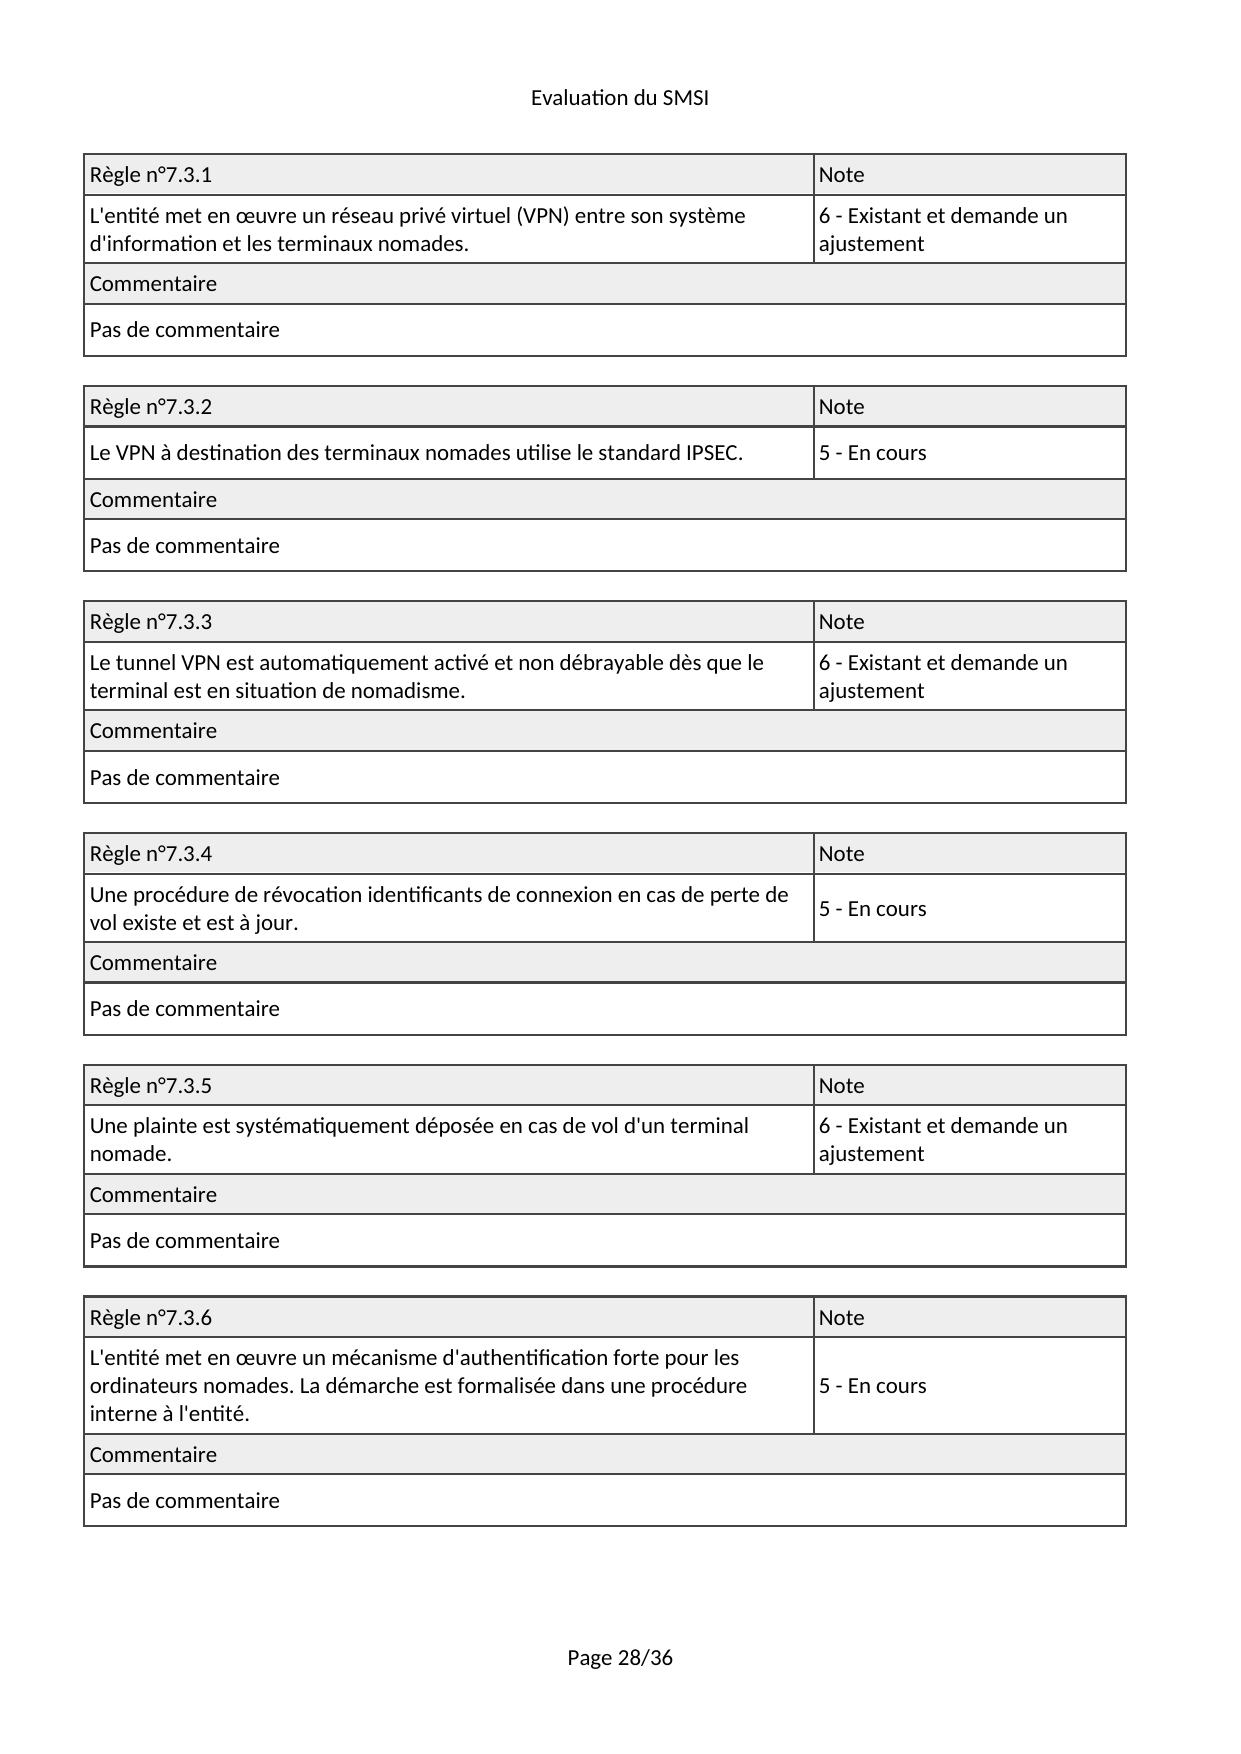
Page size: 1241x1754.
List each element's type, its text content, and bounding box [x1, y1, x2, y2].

table_cell Pas de commentaire [85, 1215, 1125, 1265]
table_cell 6 - Existant et demande un ajustement [815, 196, 1125, 262]
table_cell L'entité met en œuvre un mécanisme d'authentification forte pour les ordinateurs nomades. La démarche est formalisée dans une procédure interne à l'entité. [85, 1338, 813, 1432]
table_cell Une plainte est systématiquement déposée en cas de vol d'un terminal nomade. [85, 1106, 813, 1173]
table_cell Une procédure de révocation identificants de connexion en cas de perte de vol existe et est à jour. [85, 875, 813, 941]
table_cell Commentaire [85, 480, 1125, 518]
table_cell L'entité met en œuvre un réseau privé virtuel (VPN) entre son système d'information et les terminaux nomades. [85, 196, 813, 262]
table_cell 5 - En cours [815, 1338, 1125, 1432]
table_cell Commentaire [85, 1175, 1125, 1213]
table_cell Pas de commentaire [85, 305, 1125, 355]
table_header Note [815, 602, 1125, 641]
table_cell 5 - En cours [815, 875, 1125, 941]
table_header Note [815, 834, 1125, 872]
table_cell Le tunnel VPN est automatiquement activé et non débrayable dès que le terminal est en situation de nomadisme. [85, 643, 813, 709]
table_header Règle n°7.3.4 [85, 834, 813, 872]
table_header Note [815, 1298, 1125, 1336]
table_header Note [815, 155, 1125, 193]
table_cell Le VPN à destination des terminaux nomades utilise le standard IPSEC. [85, 428, 813, 477]
table_cell 5 - En cours [815, 428, 1125, 477]
table_cell Pas de commentaire [85, 520, 1125, 570]
table_header Règle n°7.3.6 [85, 1298, 813, 1336]
table_cell Commentaire [85, 1435, 1125, 1473]
table_cell Commentaire [85, 264, 1125, 303]
table_header Règle n°7.3.1 [85, 155, 813, 193]
table_cell Pas de commentaire [85, 1475, 1125, 1525]
table_cell Commentaire [85, 943, 1125, 981]
table_header Note [815, 1066, 1125, 1104]
table_cell Commentaire [85, 711, 1125, 750]
table_header Note [815, 387, 1125, 425]
table_cell 6 - Existant et demande un ajustement [815, 643, 1125, 709]
table_cell Pas de commentaire [85, 752, 1125, 802]
table_cell 6 - Existant et demande un ajustement [815, 1106, 1125, 1173]
table_header Règle n°7.3.2 [85, 387, 813, 425]
table_cell Pas de commentaire [85, 984, 1125, 1033]
table_header Règle n°7.3.3 [85, 602, 813, 641]
table_header Règle n°7.3.5 [85, 1066, 813, 1104]
